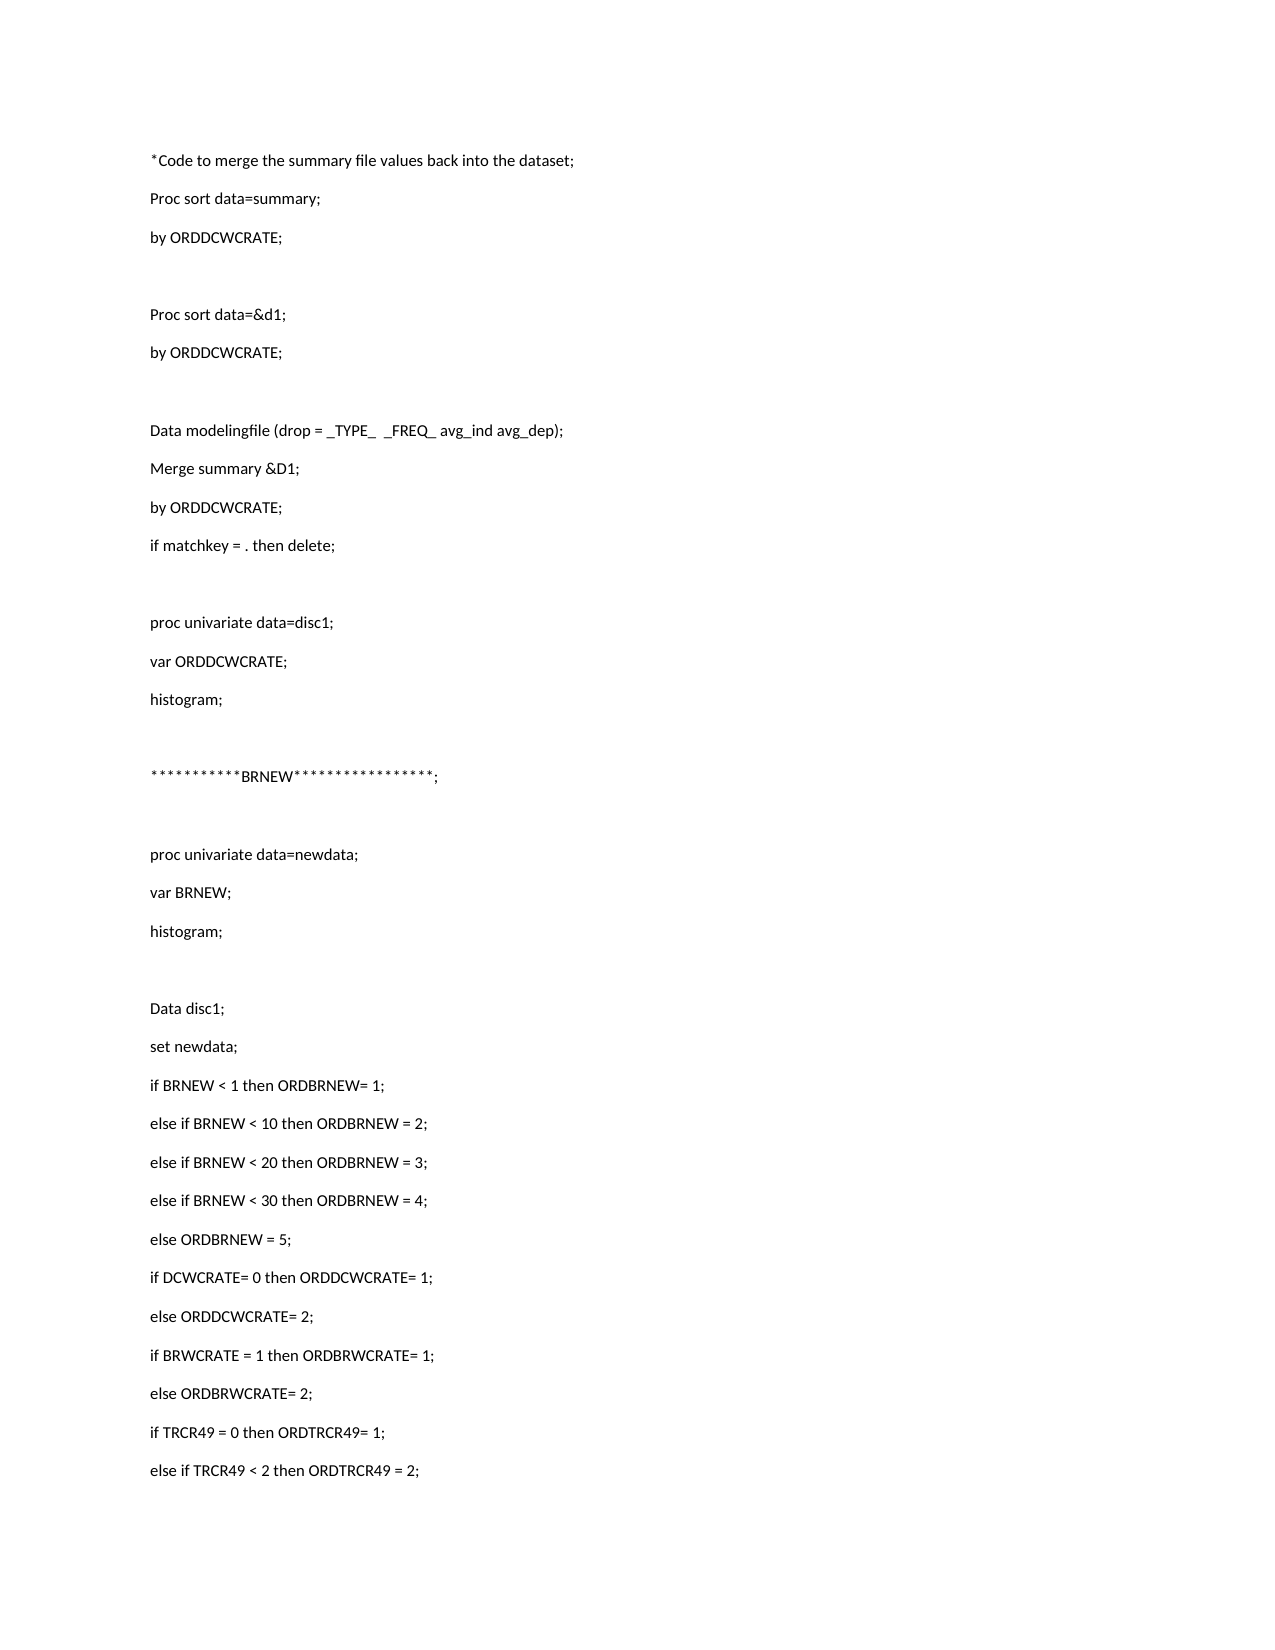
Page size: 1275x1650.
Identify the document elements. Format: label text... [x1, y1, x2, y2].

text else if TRCR49 < 2 then ORDTRCR49 = 2; [150, 1460, 1125, 1481]
text by ORDDCWCRATE; [150, 227, 1125, 247]
text Merge summary &D1; [150, 458, 1125, 479]
text *Code to merge the summary file values back into the dataset; [150, 150, 1125, 170]
text else ORDDCWCRATE= 2; [150, 1306, 1125, 1327]
text if BRNEW < 1 then ORDBRNEW= 1; [150, 1075, 1125, 1095]
text by ORDDCWCRATE; [150, 343, 1125, 363]
text else ORDBRNEW = 5; [150, 1229, 1125, 1249]
text var BRNEW; [150, 882, 1125, 903]
text if BRWCRATE = 1 then ORDBRWCRATE= 1; [150, 1345, 1125, 1365]
text by ORDDCWCRATE; [150, 497, 1125, 517]
text if TRCR49 = 0 then ORDTRCR49= 1; [150, 1422, 1125, 1442]
text else if BRNEW < 10 then ORDBRNEW = 2; [150, 1113, 1125, 1134]
text if DCWCRATE= 0 then ORDDCWCRATE= 1; [150, 1268, 1125, 1288]
text ***********BRNEW*****************; [150, 767, 1125, 787]
text if matchkey = . then delete; [150, 535, 1125, 556]
text Proc sort data=summary; [150, 188, 1125, 209]
text Proc sort data=&d1; [150, 304, 1125, 324]
text set newdata; [150, 1036, 1125, 1057]
text var ORDDCWCRATE; [150, 651, 1125, 671]
text histogram; [150, 921, 1125, 941]
text histogram; [150, 689, 1125, 710]
text Data disc1; [150, 998, 1125, 1018]
text proc univariate data=newdata; [150, 844, 1125, 864]
text else if BRNEW < 30 then ORDBRNEW = 4; [150, 1191, 1125, 1211]
text else ORDBRWCRATE= 2; [150, 1383, 1125, 1404]
text else if BRNEW < 20 then ORDBRNEW = 3; [150, 1152, 1125, 1172]
text proc univariate data=disc1; [150, 612, 1125, 633]
text Data modelingfile (drop = _TYPE_ _FREQ_ avg_ind avg_dep); [150, 420, 1125, 440]
